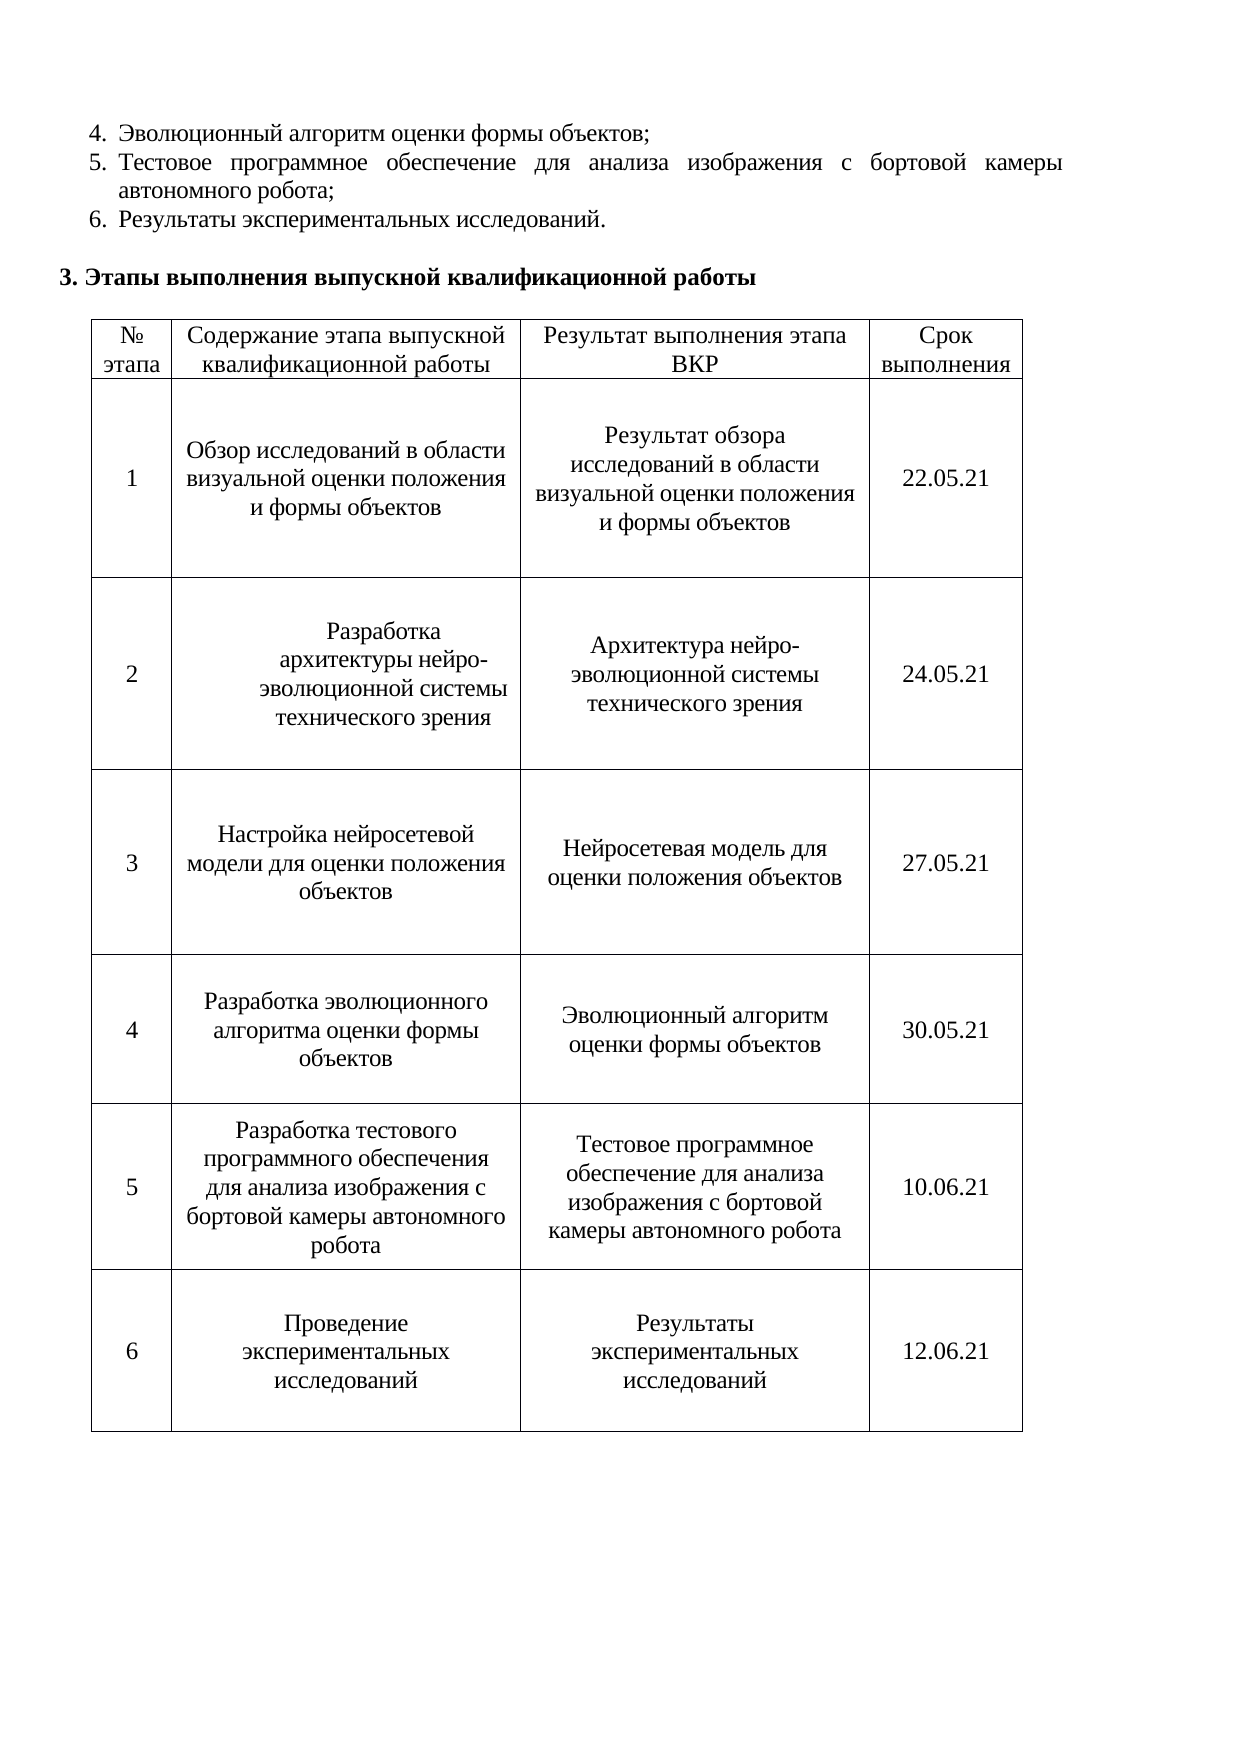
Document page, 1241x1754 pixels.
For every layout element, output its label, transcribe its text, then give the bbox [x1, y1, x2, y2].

table_header Содержание этапа выпускной квалификационной работы [172, 320, 520, 378]
table_cell 10.06.21 [870, 1104, 1022, 1269]
table_cell 1 [92, 379, 171, 577]
table_cell 22.05.21 [870, 379, 1022, 577]
table_header № этапа [92, 320, 171, 378]
table_cell Проведение экспериментальных исследований [172, 1270, 520, 1431]
table_cell 27.05.21 [870, 770, 1022, 954]
table_cell Нейросетевая модель для оценки положения объектов [521, 770, 869, 954]
table_header Результат выполнения этапа ВКР [521, 320, 869, 378]
table_cell 4 [92, 955, 171, 1103]
list Тестовое программное обеспечение для анализа изображения с бортовой камеры автономного робота; [89, 147, 1063, 204]
table_cell Разработка эволюционного алгоритма оценки формы объектов [172, 955, 520, 1103]
table_cell 2 [92, 578, 171, 769]
table_cell Архитектура нейро-эволюционной системы технического зрения [521, 578, 869, 769]
table_cell Результат обзора исследований в области визуальной оценки положения и формы объектов [521, 379, 869, 577]
text 3. Этапы выполнения выпускной квалификационной работы [59, 262, 1063, 291]
table_cell 5 [92, 1104, 171, 1269]
table_cell Разработка тестового программного обеспечения для анализа изображения с бортовой камеры автономного робота [172, 1104, 520, 1269]
table_cell 3 [92, 770, 171, 954]
table_cell Настройка нейросетевой модели для оценки положения объектов [172, 770, 520, 954]
table_cell 30.05.21 [870, 955, 1022, 1103]
table_cell 12.06.21 [870, 1270, 1022, 1431]
table_cell Обзор исследований в области визуальной оценки положения и формы объектов [172, 379, 520, 577]
table_header Срок выполнения [870, 320, 1022, 378]
table_cell Эволюционный алгоритм оценки формы объектов [521, 955, 869, 1103]
table_cell 24.05.21 [870, 578, 1022, 769]
list Результаты экспериментальных исследований. [89, 204, 1063, 233]
table_cell Тестовое программное обеспечение для анализа изображения с бортовой камеры автономного робота [521, 1104, 869, 1269]
table_cell Результаты экспериментальных исследований [521, 1270, 869, 1431]
table_cell Разработка архитектуры нейро-эволюционной системы технического зрения [172, 578, 520, 769]
table_cell 6 [92, 1270, 171, 1431]
list Эволюционный алгоритм оценки формы объектов; [89, 118, 1063, 147]
